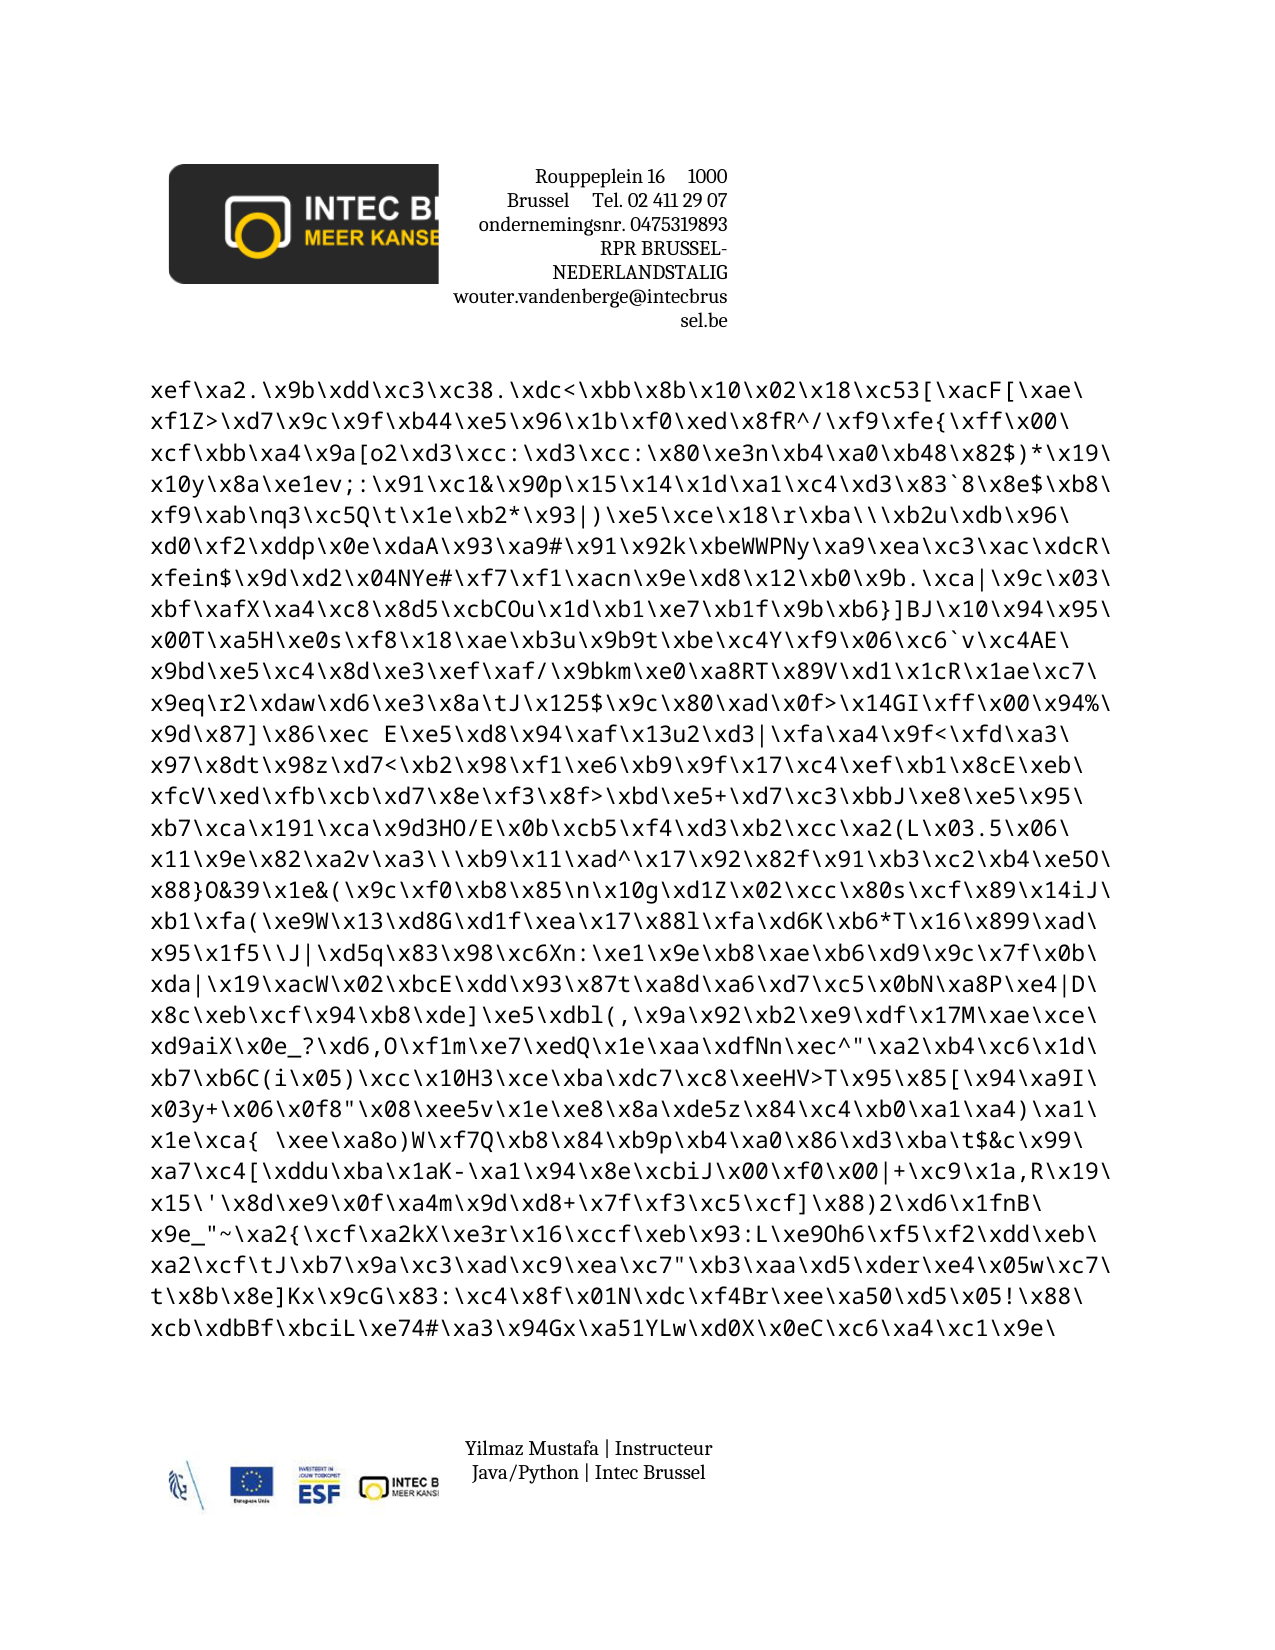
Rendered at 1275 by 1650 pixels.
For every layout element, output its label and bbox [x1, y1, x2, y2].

picture [168, 1436, 439, 1534]
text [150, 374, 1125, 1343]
picture [168, 164, 439, 284]
